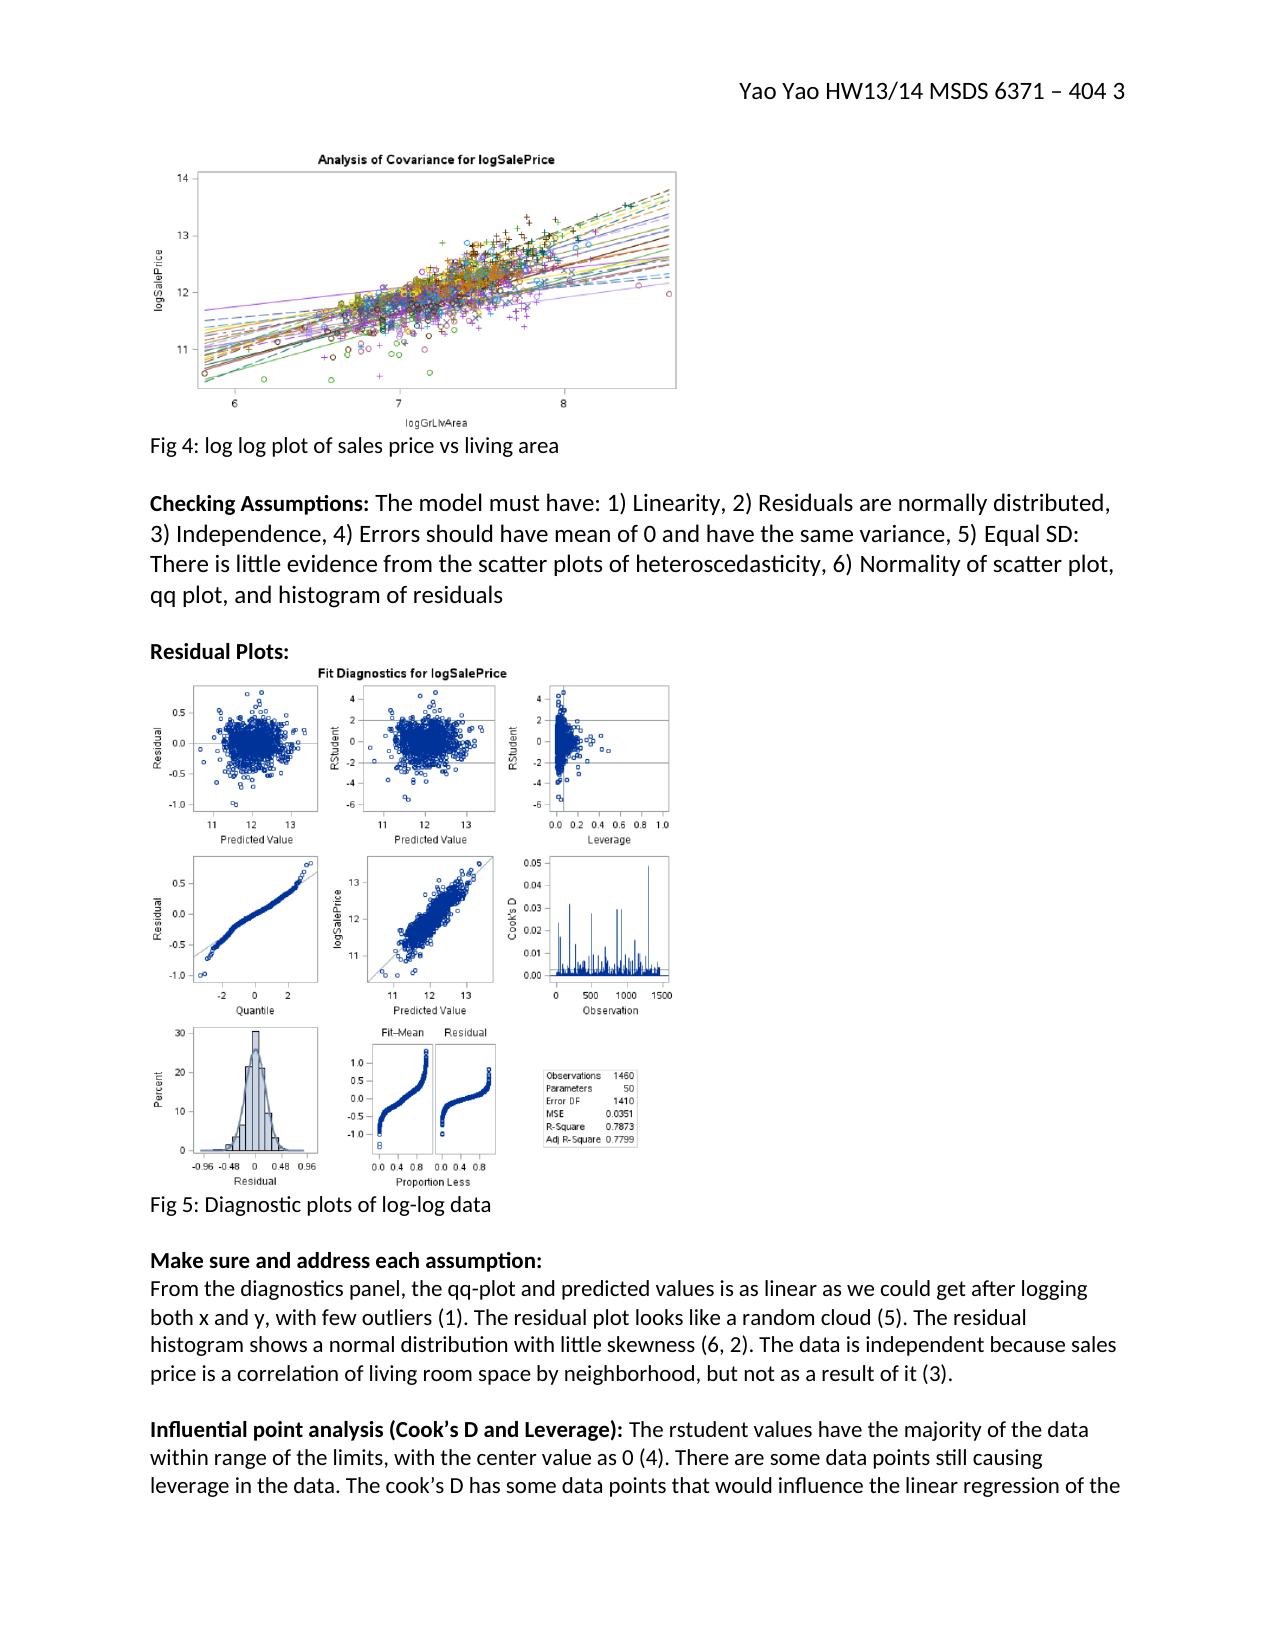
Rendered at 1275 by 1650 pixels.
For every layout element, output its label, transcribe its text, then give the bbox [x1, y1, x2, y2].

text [150, 1415, 1125, 1499]
text Residual Plots: [150, 637, 1125, 665]
text Fig 4: log log plot of sales price vs living area [150, 431, 1125, 459]
text Checking Assumptions: The model must have: 1) Linearity, 2) Residuals are normally distributed, 3) Independence, 4) Errors should have mean of 0 and have the same variance, 5) Equal SD: There is little evidence from the scatter plots of heteroscedasticity, 6) Normality of scatter plot, qq plot, and histogram of residuals [150, 487, 1125, 609]
text Fig 5: Diagnostic plots of log-log data [150, 1191, 1125, 1218]
picture [150, 150, 678, 432]
picture [150, 665, 673, 1191]
text From the diagnostics panel, the qq-plot and predicted values is as linear as we could get after logging both x and y, with few outliers (1). The residual plot looks like a random cloud (5). The residual histogram shows a normal distribution with little skewness (6, 2). The data is independent because sales price is a correlation of living room space by neighborhood, but not as a result of it (3). [150, 1274, 1125, 1387]
text Make sure and address each assumption: [150, 1247, 1125, 1274]
